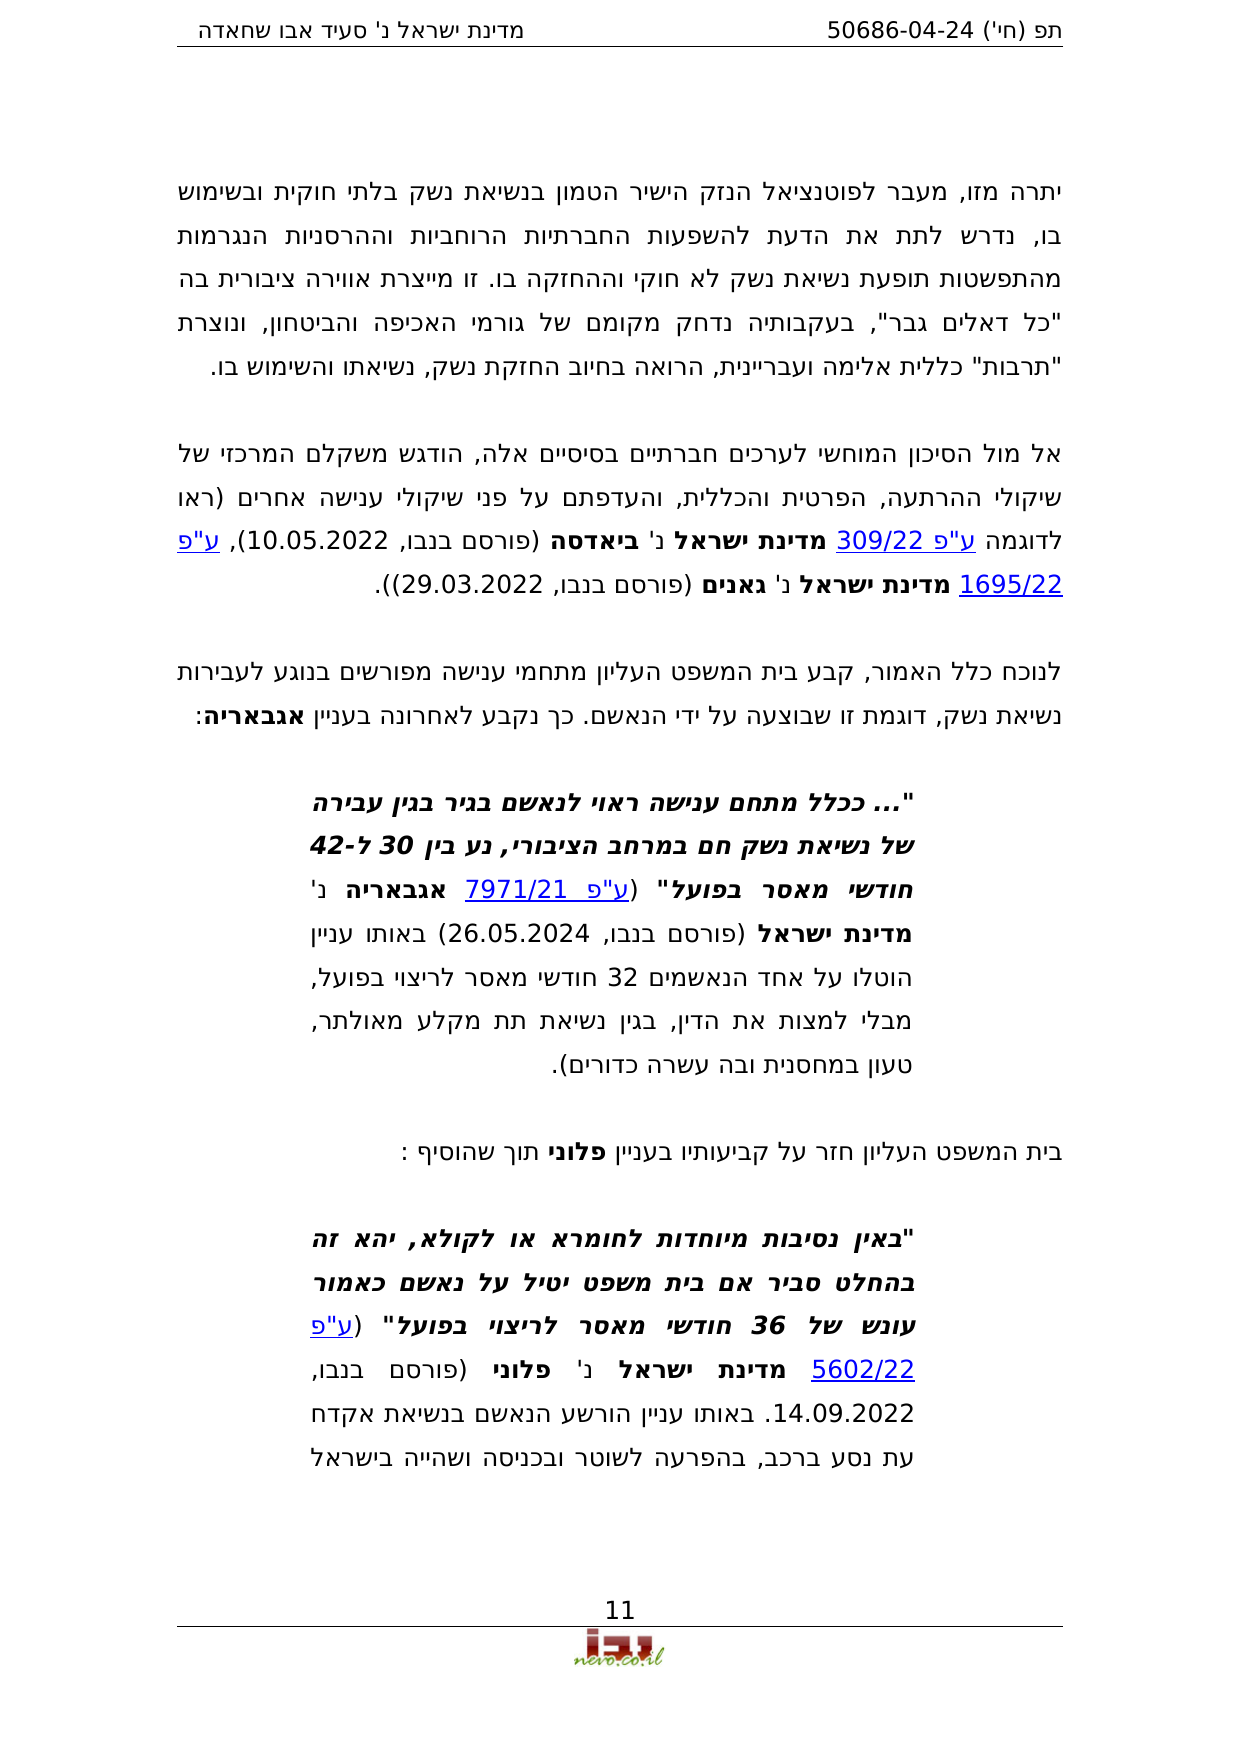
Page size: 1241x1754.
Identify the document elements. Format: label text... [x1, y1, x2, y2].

text לנוכח כלל האמור, קבע בית המשפט העליון מתחמי ענישה מפורשים בנוגע לעבירות נשיאת נשק, דוגמת זו שבוצעה על ידי הנאשם. כך נקבע לאחרונה בעניין אגבאריה: [177, 657, 1063, 730]
text בית המשפט העליון חזר על קביעותיו בעניין פלוני תוך שהוסיף : [177, 1137, 1063, 1166]
picture [574, 1628, 666, 1667]
text אל מול הסיכון המוחשי לערכים חברתיים בסיסיים אלה, הודגש משקלם המרכזי של שיקולי ההרתעה, הפרטית והכללית, והעדפתם על פני שיקולי ענישה אחרים (ראו לדוגמה ע"פ 309/22 מדינת ישראל נ' ביאדסה (פורסם בנבו, 10.05.2022), ע"פ 1695/22 מדינת ישראל נ' גאנים (פורסם בנבו, 29.03.2022)). [177, 439, 1063, 599]
text יתרה מזו, מעבר לפוטנציאל הנזק הישיר הטמון בנשיאת נשק בלתי חוקית ובשימוש בו, נדרש לתת את הדעת להשפעות החברתיות הרוחביות וההרסניות הנגרמות מהתפשטות תופעת נשיאת נשק לא חוקי וההחזקה בו. זו מייצרת אווירה ציבורית בה "כל דאלים גבר", בעקבותיה נדחק מקומם של גורמי האכיפה והביטחון, ונוצרת "תרבות" כללית אלימה ועבריינית, הרואה בחיוב החזקת נשק, נשיאתו והשימוש בו. [177, 177, 1063, 381]
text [310, 1224, 915, 1472]
text "... ככלל מתחם ענישה ראוי לנאשם בגיר בגין עבירה של נשיאת נשק חם במרחב הציבורי, נע בין 30 ל-42 חודשי מאסר בפועל" (ע"פ 7971/21 אגבאריה נ' מדינת ישראל (פורסם בנבו, 26.05.2024) באותו עניין הוטלו על אחד הנאשמים 32 חודשי מאסר לריצוי בפועל, מבלי למצות את הדין, בגין נשיאת תת מקלע מאולתר, טעון במחסנית ובה עשרה כדורים). [310, 788, 915, 1079]
